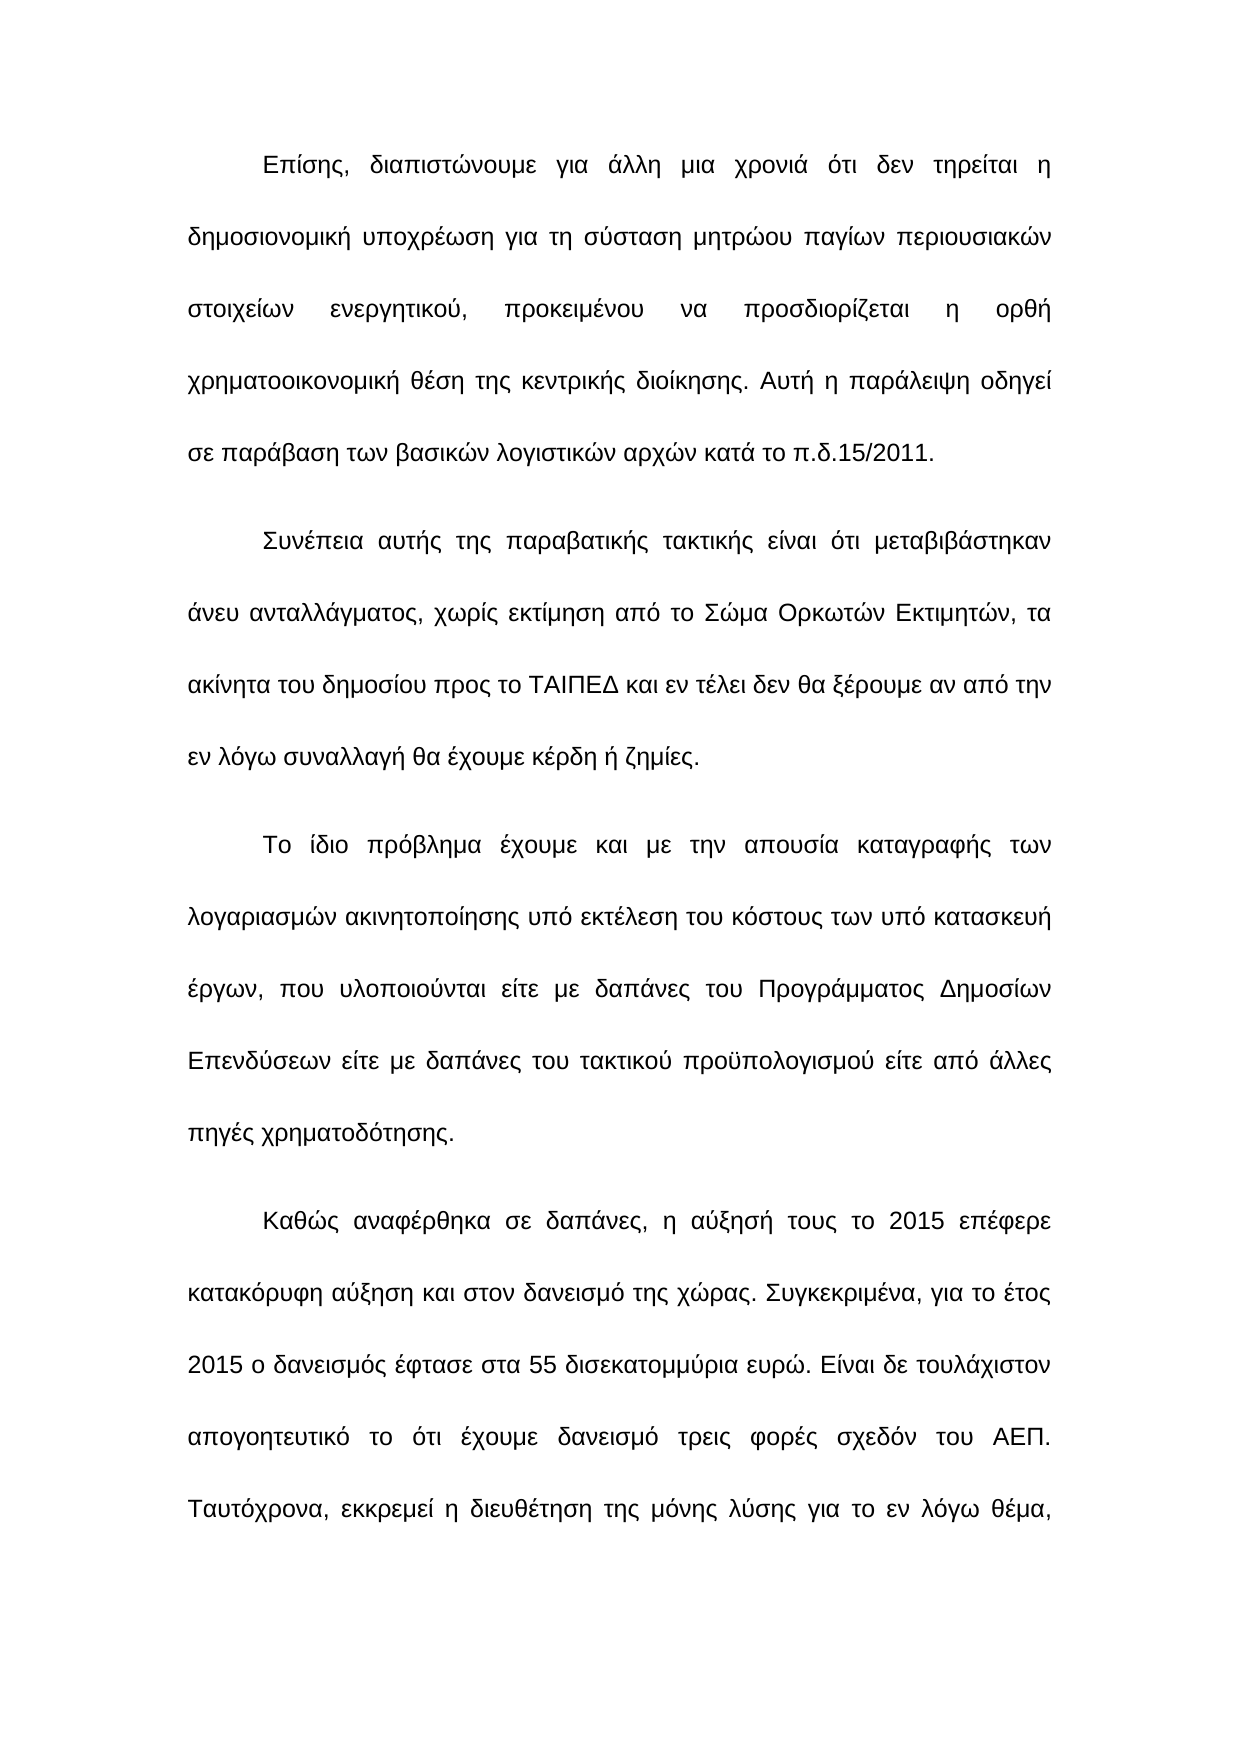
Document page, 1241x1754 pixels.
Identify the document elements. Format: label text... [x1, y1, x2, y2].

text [187, 1206, 1053, 1522]
text Το ίδιο πρόβλημα έχουμε και με την απουσία καταγραφής των λογαριασμών ακινητοποίησης υπό εκτέλεση του κόστους των υπό κατασκευή έργων, που υλοποιούνται είτε με δαπάνες του Προγράμματος Δημοσίων Επενδύσεων είτε με δαπάνες του τακτικού προϋπολογισμού είτε από άλλες πηγές χρηματοδότησης. [187, 830, 1053, 1146]
text Επίσης, διαπιστώνουμε για άλλη μια χρονιά ότι δεν τηρείται η δημοσιονομική υποχρέωση για τη σύσταση μητρώου παγίων περιουσιακών στοιχείων ενεργητικού, προκειμένου να προσδιορίζεται η ορθή χρηματοοικονομική θέση της κεντρικής διοίκησης. Αυτή η παράλειψη οδηγεί σε παράβαση των βασικών λογιστικών αρχών κατά το π.δ.15/2011. [187, 150, 1053, 466]
text Συνέπεια αυτής της παραβατικής τακτικής είναι ότι μεταβιβάστηκαν άνευ ανταλλάγματος, χωρίς εκτίμηση από το Σώμα Ορκωτών Εκτιμητών, τα ακίνητα του δημοσίου προς το ΤΑΙΠΕΔ και εν τέλει δεν θα ξέρουμε αν από την εν λόγω συναλλαγή θα έχουμε κέρδη ή ζημίες. [187, 526, 1053, 770]
